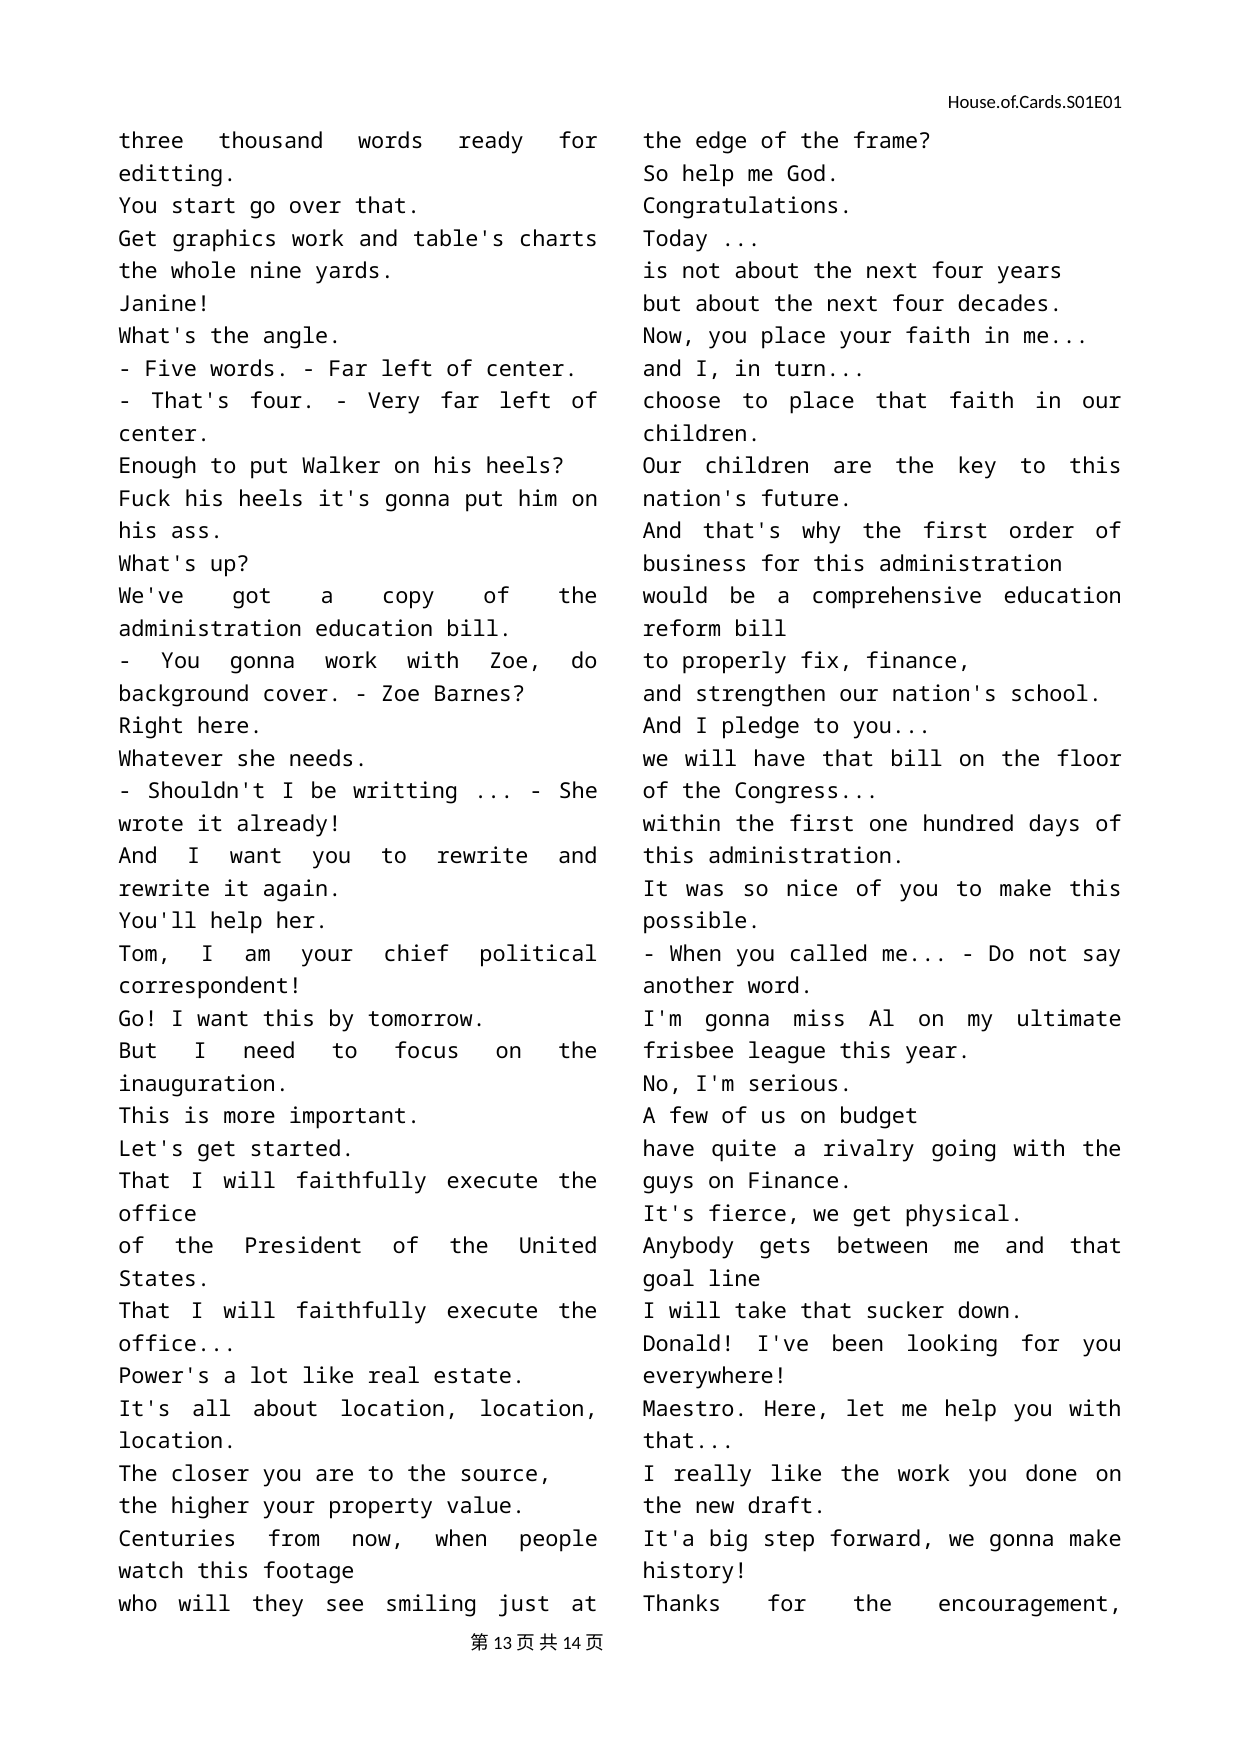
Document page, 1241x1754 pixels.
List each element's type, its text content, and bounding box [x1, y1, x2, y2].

text is not about the next four years [642, 254, 1122, 287]
text You'll help her. [118, 904, 598, 937]
text - That's four. - Very far left of center. [118, 384, 598, 449]
text Let's get started. [118, 1132, 598, 1164]
text It's fierce, we get physical. [642, 1197, 1122, 1229]
text But I need to focus on the inauguration. [118, 1034, 598, 1099]
text Janine! [118, 287, 598, 319]
text What's the angle. [118, 319, 598, 352]
text but about the next four decades. [642, 287, 1122, 319]
text I'm gonna miss Al on my ultimate frisbee league this year. [642, 1002, 1122, 1067]
text It's all about location, location, location. [118, 1392, 598, 1457]
text No, I'm serious. [642, 1067, 1122, 1099]
text have quite a rivalry going with the guys on Finance. [642, 1132, 1122, 1197]
text Power's a lot like real estate. [118, 1359, 598, 1392]
text Anybody gets between me and that goal line [642, 1229, 1122, 1294]
text Get graphics work and table's charts the whole nine yards. [118, 222, 598, 287]
text Right here. [118, 709, 598, 742]
text would be a comprehensive education reform bill [642, 579, 1122, 644]
text - Shouldn't I be writting ... - She wrote it already! [118, 774, 598, 839]
text - You gonna work with Zoe, do background cover. - Zoe Barnes? [118, 644, 598, 709]
text I really like the work you done on the new draft. [642, 1457, 1122, 1522]
text So help me God. [642, 157, 1122, 189]
text of the President of the United States. [118, 1229, 598, 1294]
text Centuries from now, when people watch this footage [118, 1522, 598, 1587]
text - Five words. - Far left of center. [118, 352, 598, 384]
text Today ... [642, 222, 1122, 254]
text Thanks for the encouragement, Francis. [642, 1587, 1122, 1619]
text to properly fix, finance, [642, 644, 1122, 677]
text That I will faithfully execute the office [118, 1164, 598, 1229]
text Whatever she needs. [118, 742, 598, 774]
text And I pledge to you... [642, 709, 1122, 742]
text It was so nice of you to make this possible. [642, 872, 1122, 937]
text A few of us on budget [642, 1099, 1122, 1132]
text What's up? [118, 547, 598, 579]
text and strengthen our nation's school. [642, 677, 1122, 709]
text Go! I want this by tomorrow. [118, 1002, 598, 1034]
text Donald! I've been looking for you everywhere! [642, 1327, 1122, 1392]
text we will have that bill on the floor of the Congress... [642, 742, 1122, 807]
text who will they see smiling just at the edge of the frame? [118, 1587, 598, 1619]
text Our children are the key to this nation's future. [642, 449, 1122, 514]
text three thousand words ready for editting. [118, 124, 598, 189]
text within the first one hundred days of this administration. [642, 807, 1122, 872]
text choose to place that faith in our children. [642, 384, 1122, 449]
text It'a big step forward, we gonna make history! [642, 1522, 1122, 1587]
text And that's why the first order of business for this administration [642, 514, 1122, 579]
text The closer you are to the source, [118, 1457, 598, 1489]
text Enough to put Walker on his heels? [118, 449, 598, 482]
text I will take that sucker down. [642, 1294, 1122, 1327]
text who will they see smiling just at the edge of the frame? [642, 124, 1122, 157]
text Congratulations. [642, 189, 1122, 222]
text Fuck his heels it's gonna put him on his ass. [118, 482, 598, 547]
text And I want you to rewrite and rewrite it again. [118, 839, 598, 904]
text and I, in turn... [642, 352, 1122, 384]
text - When you called me... - Do not say another word. [642, 937, 1122, 1002]
text Tom, I am your chief political correspondent! [118, 937, 598, 1002]
text Maestro. Here, let me help you with that... [642, 1392, 1122, 1457]
text the higher your property value. [118, 1489, 598, 1522]
text Now, you place your faith in me... [642, 319, 1122, 352]
text You start go over that. [118, 189, 598, 222]
text That I will faithfully execute the office... [118, 1294, 598, 1359]
text This is more important. [118, 1099, 598, 1132]
text We've got a copy of the administration education bill. [118, 579, 598, 644]
